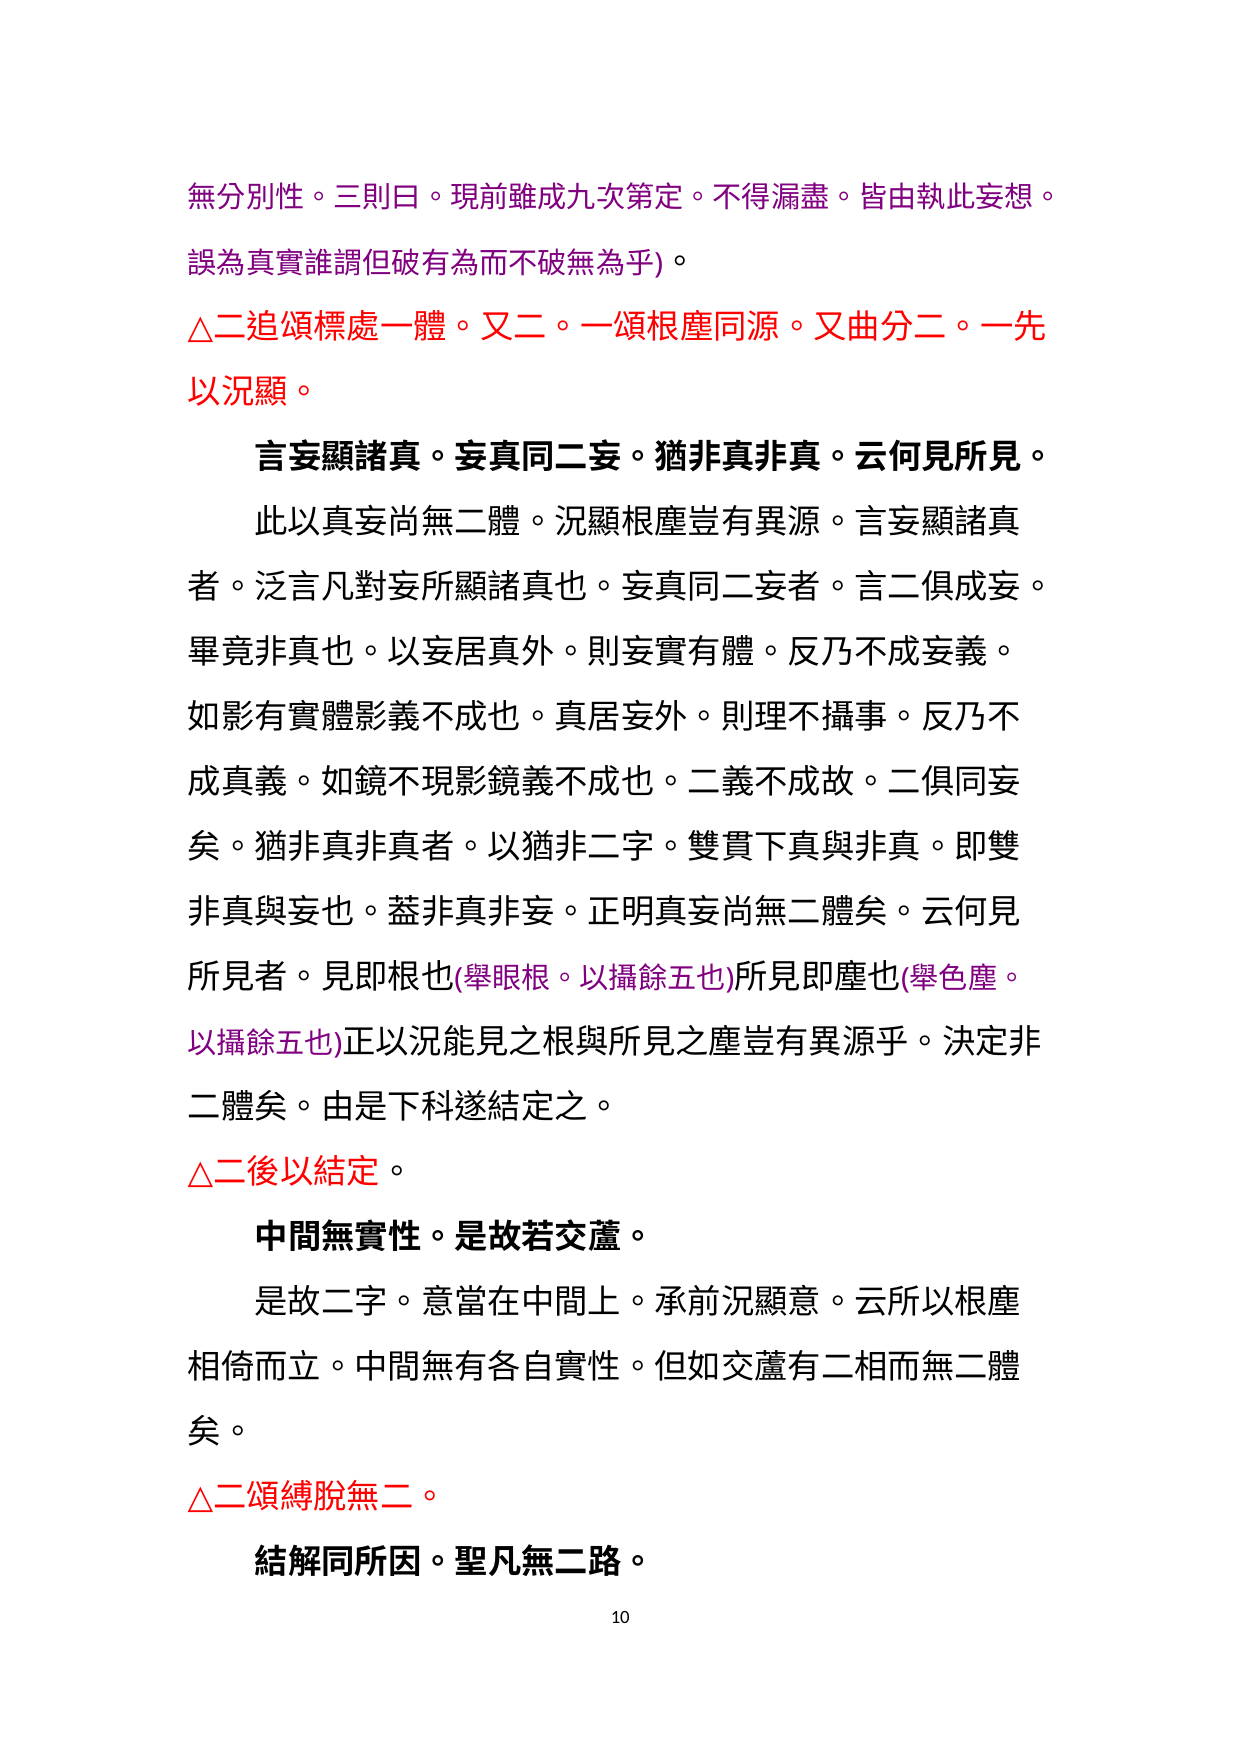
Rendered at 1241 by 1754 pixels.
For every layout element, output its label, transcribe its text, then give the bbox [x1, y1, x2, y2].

text 是故二字。意當在中間上。承前況顯意。云所以根塵相倚而立。中間無有各自實性。但如交蘆有二相而無二體矣。 [187, 1267, 1053, 1462]
text 此以真妄尚無二體。況顯根塵豈有異源。言妄顯諸真者。泛言凡對妄所顯諸真也。妄真同二妄者。言二俱成妄。畢竟非真也。以妄居真外。則妄實有體。反乃不成妄義。如影有實體影義不成也。真居妄外。則理不攝事。反乃不成真義。如鏡不現影鏡義不成也。二義不成故。二俱同妄矣。猶非真非真者。以猶非二字。雙貫下真與非真。即雙非真與妄也。葢非真非妄。正明真妄尚無二體矣。云何見所見者。見即根也(舉眼根。以攝餘五也)所見即塵也(舉色塵。以攝餘五也)正以況能見之根與所見之塵豈有異源乎。決定非二體矣。由是下科遂結定之。 [187, 487, 1053, 1137]
text △二追頌標處一體。又二。一頌根塵同源。又曲分二。一先以況顯。 [187, 292, 1053, 422]
text △二後以結定。 [187, 1137, 1053, 1202]
text △二頌縛脫無二。 [187, 1462, 1053, 1527]
text 言妄顯諸真。妄真同二妄。猶非真非真。云何見所見。 [187, 422, 1053, 487]
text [187, 162, 1053, 292]
text 結解同所因。聖凡無二路。 [187, 1527, 1053, 1592]
text 中間無實性。是故若交蘆。 [187, 1202, 1053, 1267]
